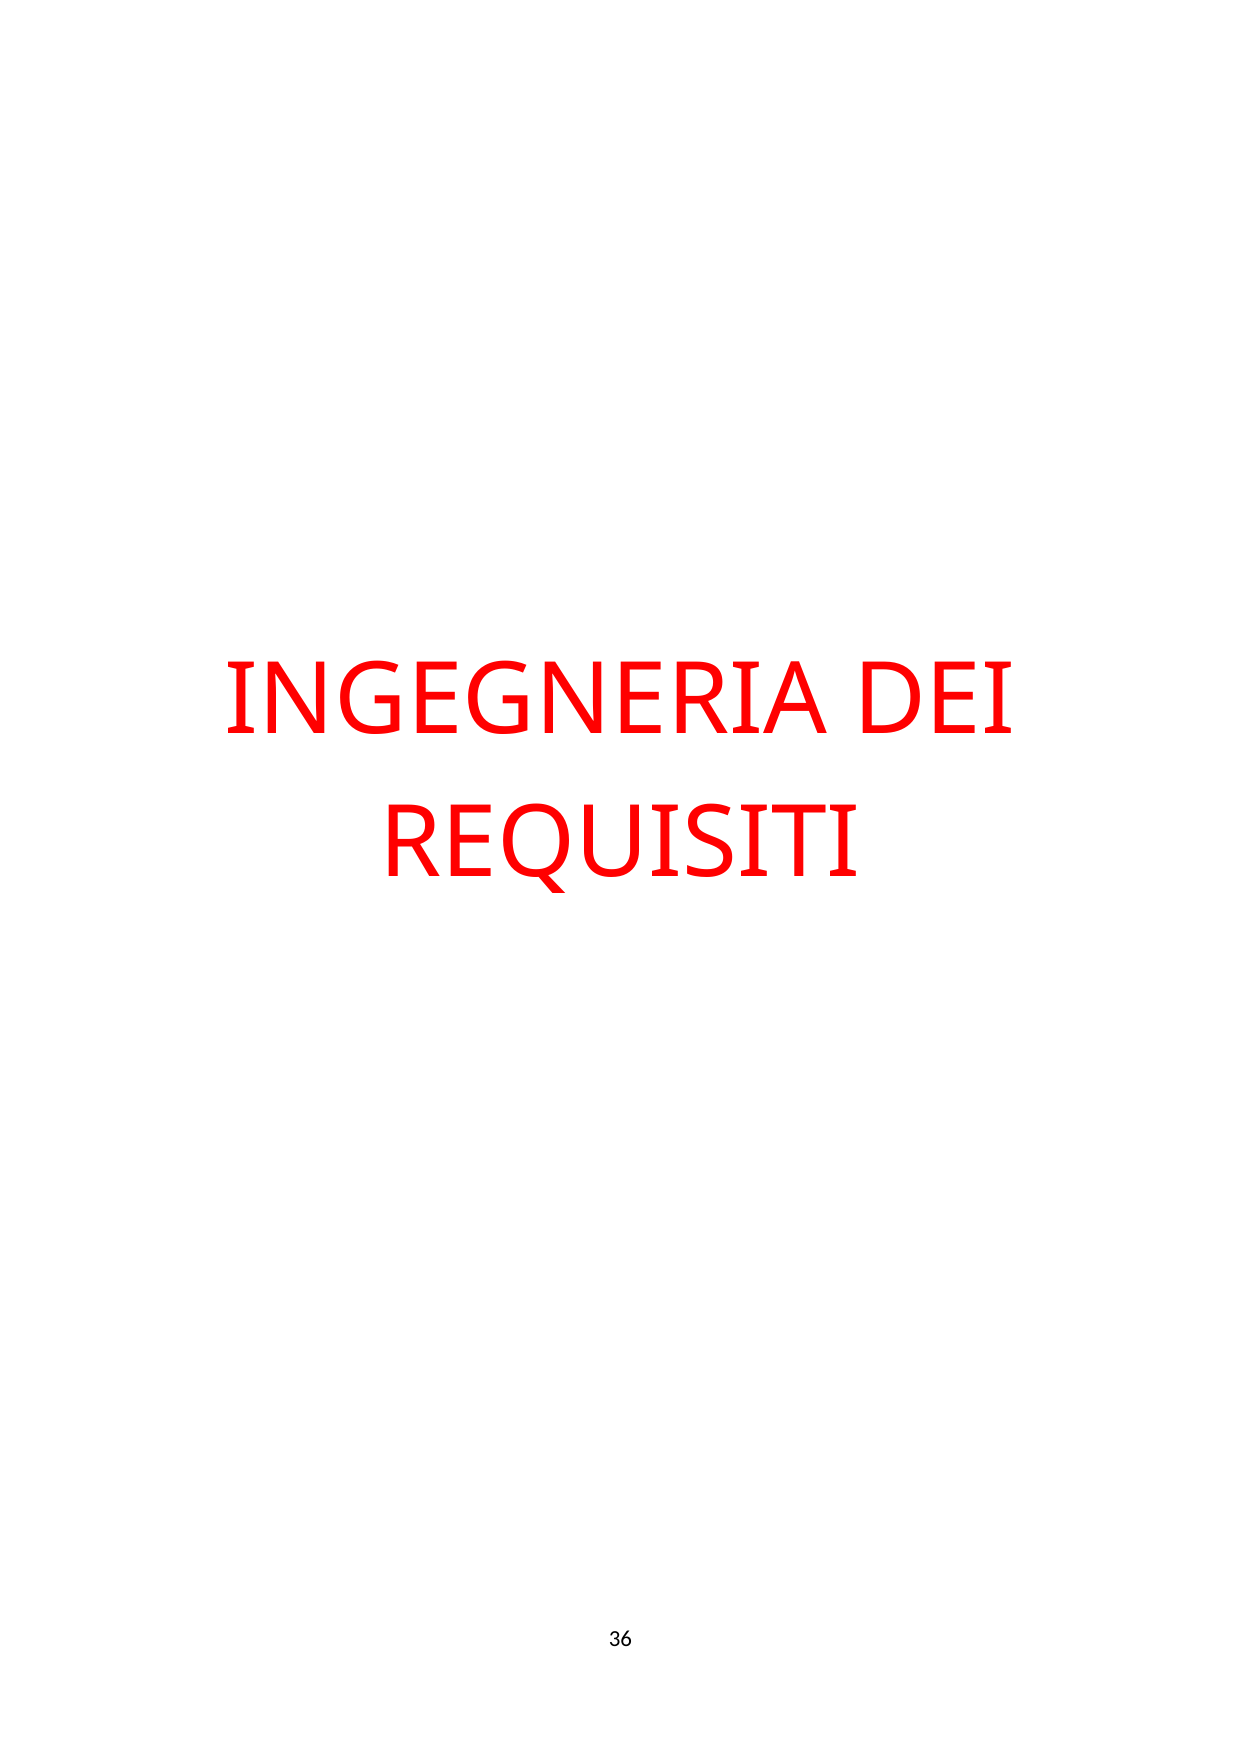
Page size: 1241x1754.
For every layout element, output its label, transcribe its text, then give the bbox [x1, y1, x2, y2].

text INGEGNERIA DEI REQUISITI [118, 627, 1122, 906]
